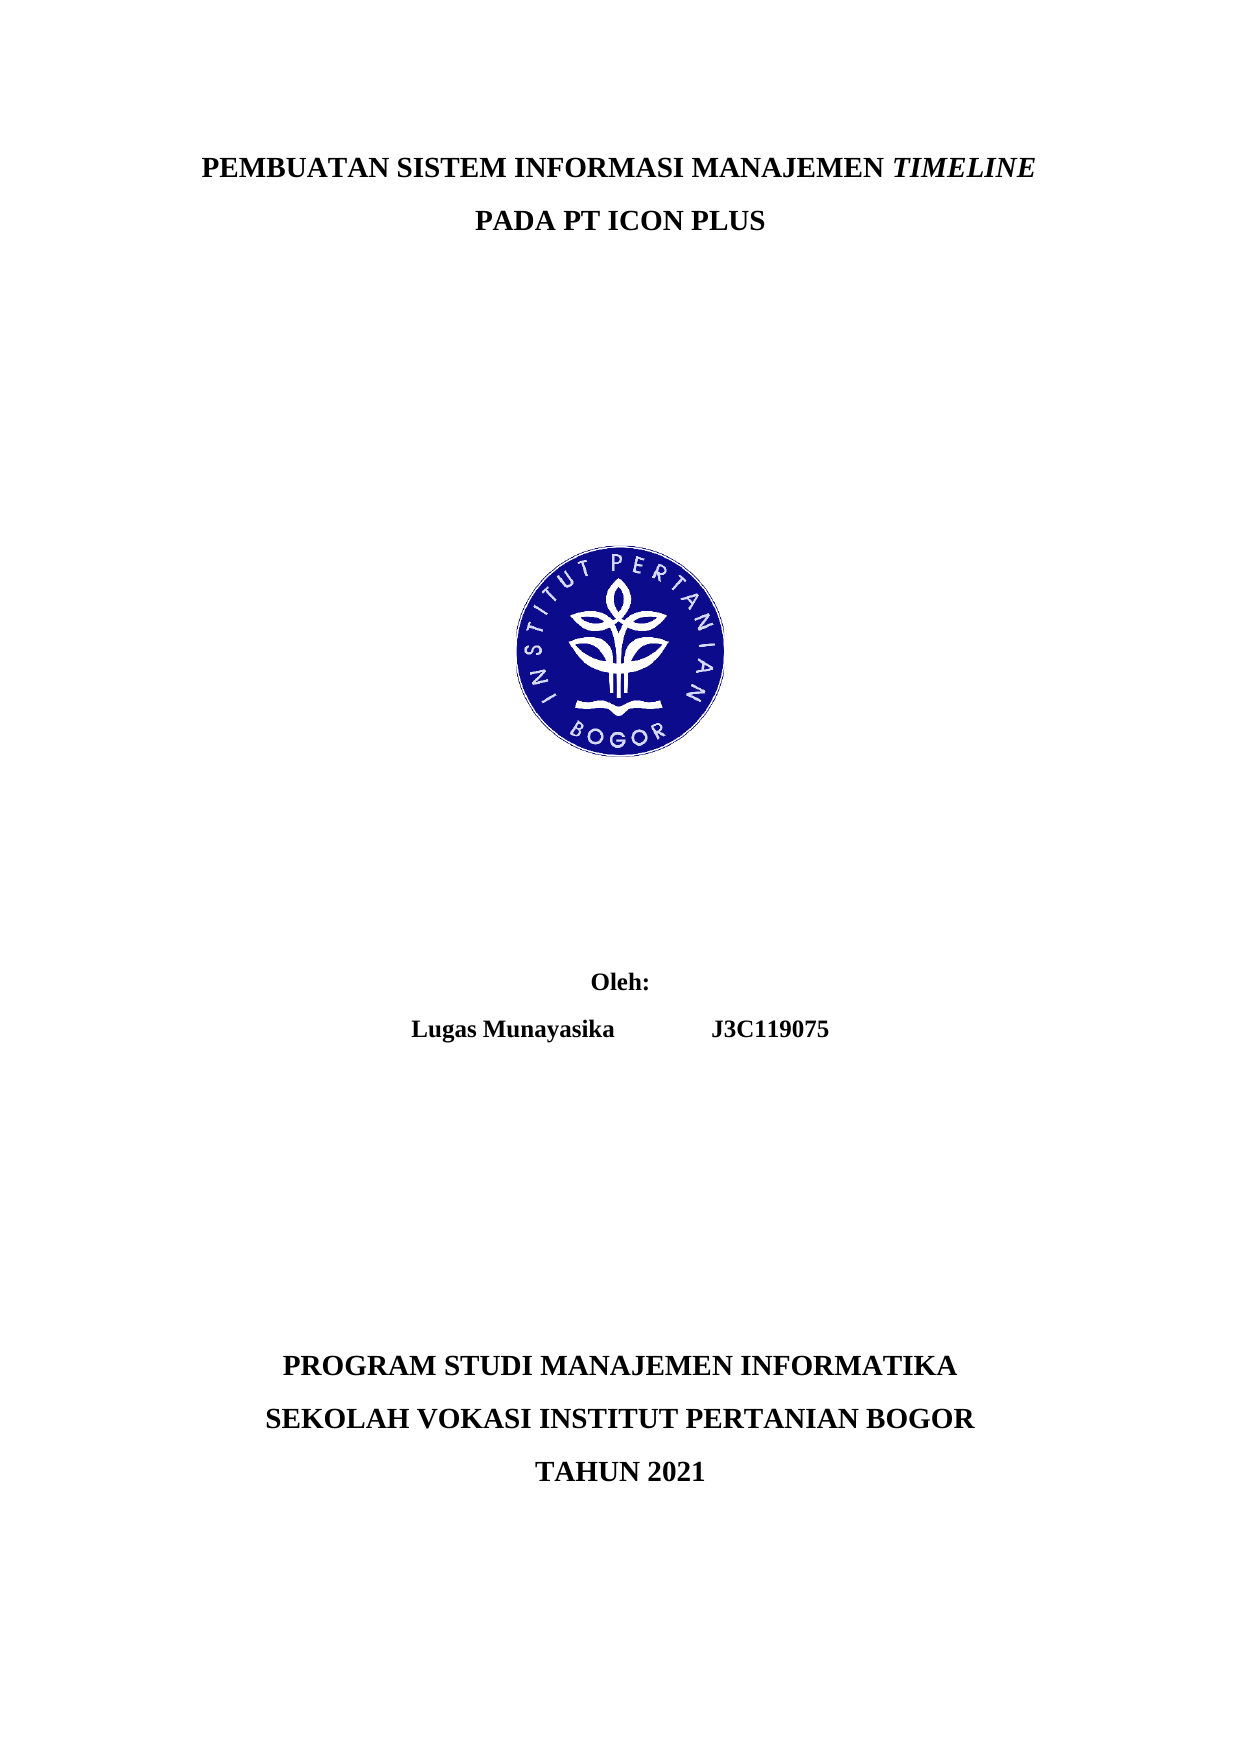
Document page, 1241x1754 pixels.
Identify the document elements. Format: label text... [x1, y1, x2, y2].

text TAHUN 2021 [150, 1454, 1090, 1488]
text Lugas Munayasika J3C119075 [150, 1014, 1090, 1043]
text SEKOLAH VOKASI INSTITUT PERTANIAN BOGOR [150, 1401, 1090, 1435]
text PADA PT ICON PLUS [150, 203, 1090, 236]
text PROGRAM STUDI MANAJEMEN INFORMATIKA [150, 1348, 1090, 1382]
text PEMBUATAN SISTEM INFORMASI MANAJEMEN TIMELINE [150, 150, 1090, 183]
text Oleh: [150, 967, 1090, 996]
picture [514, 545, 724, 755]
